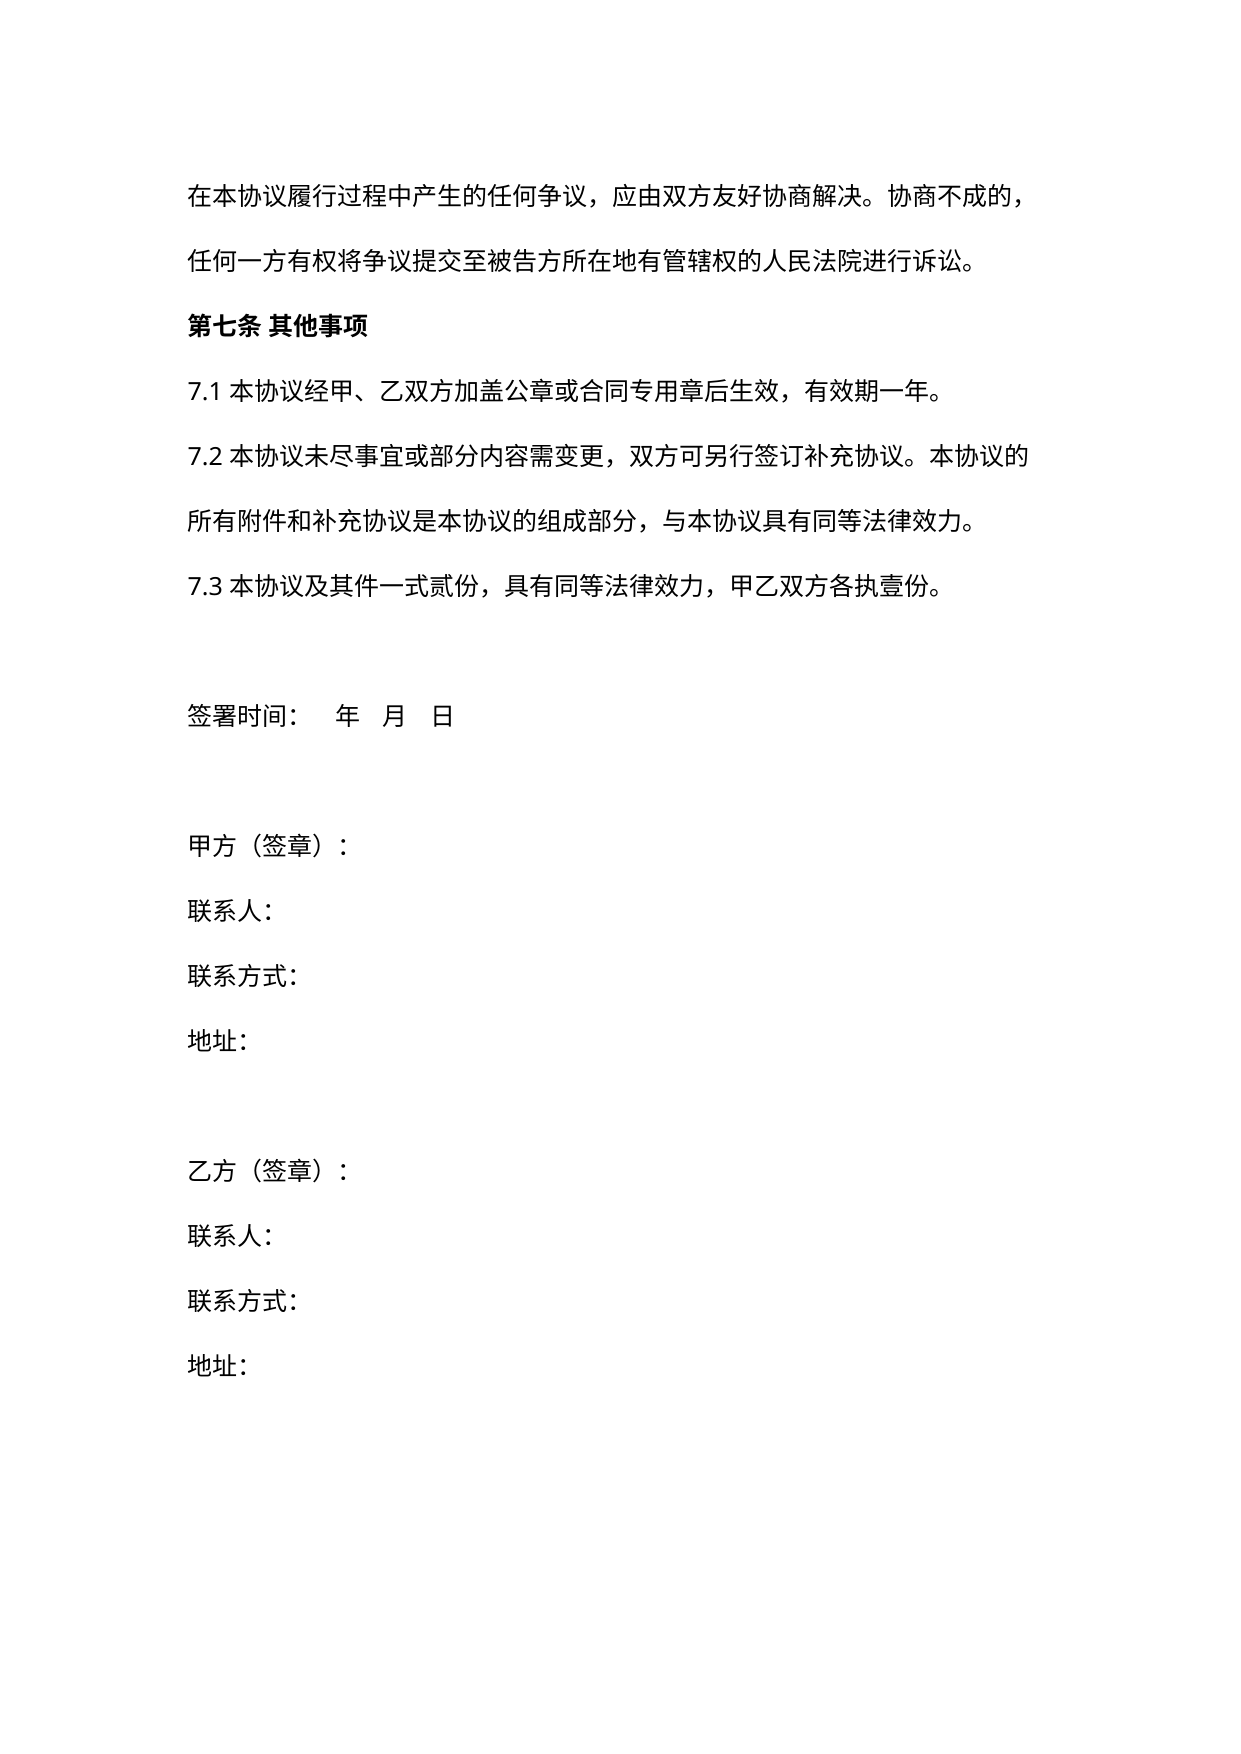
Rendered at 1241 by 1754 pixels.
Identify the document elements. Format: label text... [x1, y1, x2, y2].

text 在本协议履行过程中产生的任何争议，应由双方友好协商解决。协商不成的，任何一方有权将争议提交至被告方所在地有管辖权的人民法院进行诉讼。 [187, 162, 1053, 292]
text 7.1 本协议经甲、乙双方加盖公章或合同专用章后生效，有效期一年。 [187, 357, 1053, 422]
text 地址： [187, 1332, 1053, 1397]
text 联系方式： [187, 942, 1053, 1007]
text 7.3 本协议及其件一式贰份，具有同等法律效力，甲乙双方各执壹份。 [187, 552, 1053, 617]
text 甲方（签章）： [187, 812, 1053, 877]
text 联系人： [187, 877, 1053, 942]
text 联系方式： [187, 1267, 1053, 1332]
text 乙方（签章）： [187, 1137, 1053, 1202]
text 地址： [187, 1007, 1053, 1072]
subtitle 第七条 其他事项 [187, 292, 1053, 357]
text 联系人： [187, 1202, 1053, 1267]
text 7.2 本协议未尽事宜或部分内容需变更，双方可另行签订补充协议。本协议的所有附件和补充协议是本协议的组成部分，与本协议具有同等法律效力。 [187, 422, 1053, 552]
text 签署时间： 年 月 日 [187, 682, 1053, 747]
